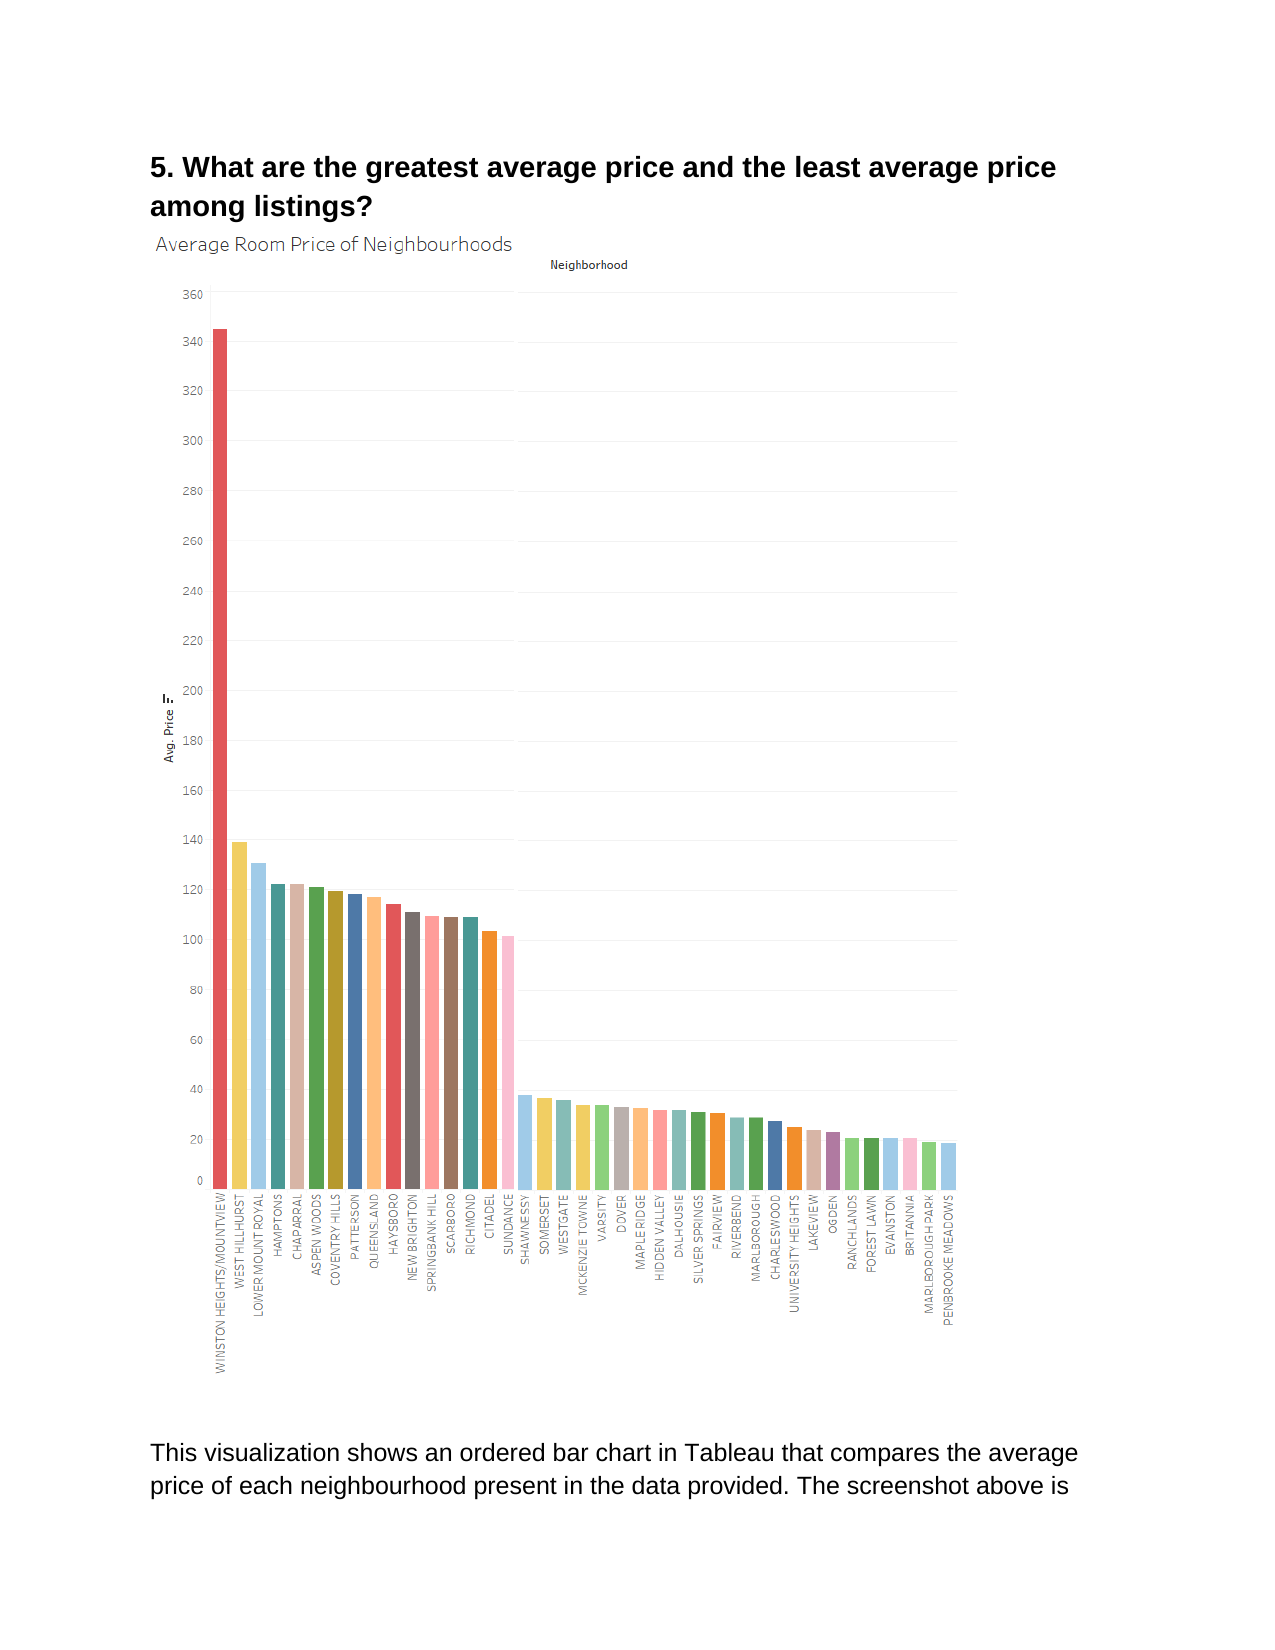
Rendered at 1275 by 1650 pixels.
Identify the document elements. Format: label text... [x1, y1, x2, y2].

text 5. What are the greatest average price and the least average price among listings? [150, 150, 1125, 222]
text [150, 1438, 1125, 1499]
picture [150, 227, 958, 1380]
